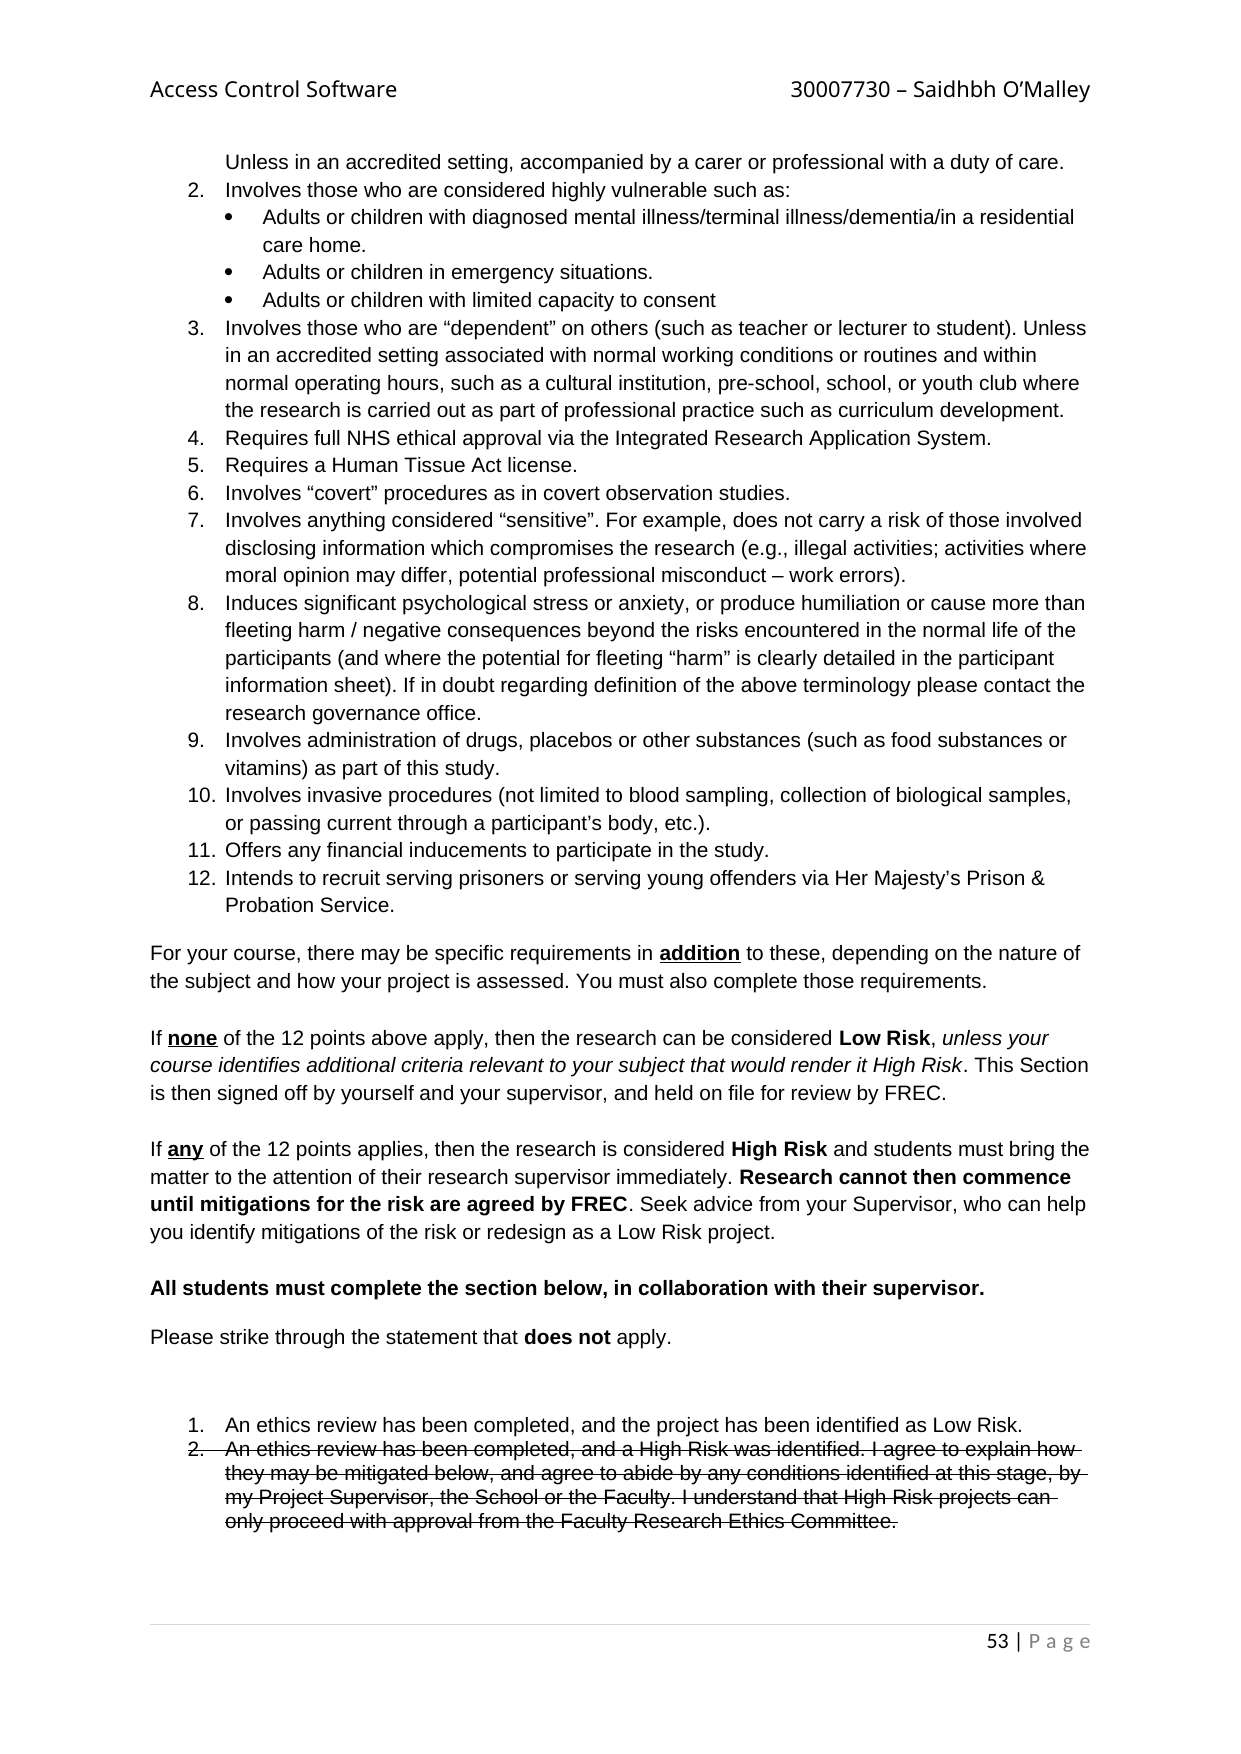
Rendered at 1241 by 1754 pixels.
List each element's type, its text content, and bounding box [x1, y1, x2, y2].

list Involves “covert” procedures as in covert observation studies. [187, 480, 1090, 504]
list Requires a Human Tissue Act license. [187, 453, 1090, 477]
list Involves administration of drugs, placebos or other substances (such as food substances or vitamins) as part of this study. [187, 728, 1090, 779]
list Induces significant psychological stress or anxiety, or produce humiliation or cause more than fleeting harm / negative consequences beyond the risks encountered in the normal life of the participants (and where the potential for fleeting “harm” is clearly detailed in the participant information sheet). If in doubt regarding definition of the above terminology please contact the research governance office. [187, 590, 1090, 724]
list Involves anything considered “sensitive”. For example, does not carry a risk of those involved disclosing information which compromises the research (e.g., illegal activities; activities where moral opinion may differ, potential professional misconduct – work errors). [187, 508, 1090, 587]
text For your course, there may be specific requirements in addition to these, depending on the nature of the subject and how your project is assessed. You must also complete those requirements. [150, 941, 1090, 993]
list Offers any financial inducements to participate in the study. [187, 838, 1090, 862]
text If any of the 12 points applies, then the research is considered High Risk and students must bring the matter to the attention of their research supervisor immediately. Research cannot then commence until mitigations for the risk are agreed by FREC. Seek advice from your Supervisor, who can help you identify mitigations of the risk or redesign as a Low Risk project. [150, 1137, 1090, 1243]
list Adults or children with limited capacity to consent [225, 288, 1090, 312]
list Involves invasive procedures (not limited to blood sampling, collection of biological samples, or passing current through a participant’s body, etc.). [187, 783, 1090, 834]
list Unless in an accredited setting, accompanied by a carer or professional with a duty of care. [225, 150, 1090, 174]
text If none of the 12 points above apply, then the research can be considered Low Risk, unless your course identifies additional criteria relevant to your subject that would render it High Risk. This Section is then signed off by yourself and your supervisor, and held on file for review by FREC. [150, 1025, 1090, 1104]
text Please strike through the statement that does not apply. [150, 1324, 1090, 1348]
list Intends to recruit serving prisoners or serving young offenders via Her Majesty’s Prison & Probation Service. [187, 865, 1090, 917]
list An ethics review has been completed, and a High Risk was identified. I agree to explain how they may be mitigated below, and agree to abide by any conditions identified at this stage, by my Project Supervisor, the School or the Faculty. I understand that High Risk projects can only proceed with approval from the Faculty Research Ethics Committee. [187, 1437, 1090, 1533]
list Involves those who are “dependent” on others (such as teacher or lecturer to student). Unless in an accredited setting associated with normal working conditions or routines and within normal operating hours, such as a cultural institution, pre-school, school, or youth club where the research is carried out as part of professional practice such as curriculum development. [187, 315, 1090, 422]
list Requires full NHS ethical approval via the Integrated Research Application System. [187, 425, 1090, 449]
list Adults or children with diagnosed mental illness/terminal illness/dementia/in a residential care home. [225, 205, 1090, 257]
list Involves those who are considered highly vulnerable such as: [187, 177, 1090, 201]
list Adults or children in emergency situations. [225, 260, 1090, 284]
text All students must complete the section below, in collaboration with their supervisor. [150, 1276, 1090, 1300]
list An ethics review has been completed, and the project has been identified as Low Risk. [187, 1413, 1090, 1437]
